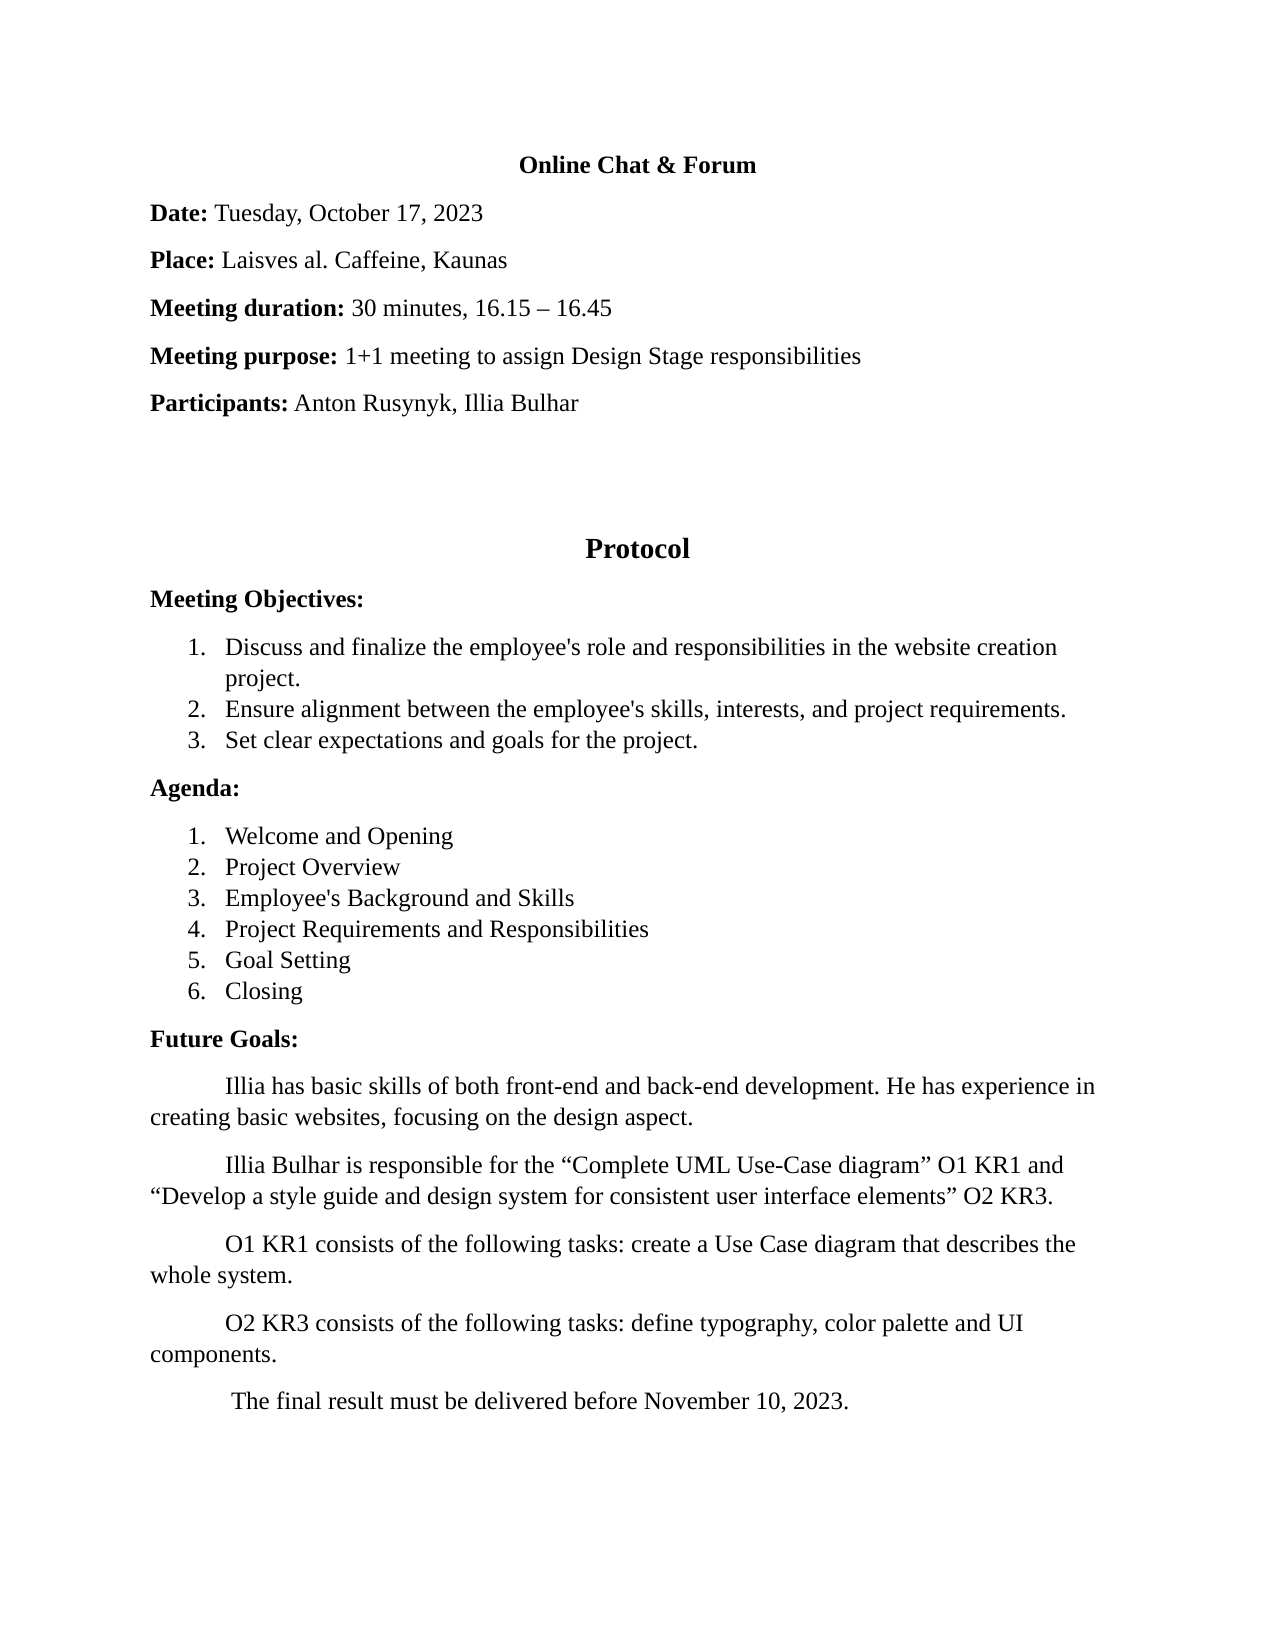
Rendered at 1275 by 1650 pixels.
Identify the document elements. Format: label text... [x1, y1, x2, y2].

text Online Chat & Forum [150, 150, 1125, 179]
list Goal Setting [187, 945, 1125, 974]
text O2 KR3 consists of the following tasks: define typography, color palette and UI components. [150, 1308, 1125, 1367]
list Discuss and finalize the employee's role and responsibilities in the website creation project. [187, 632, 1125, 692]
list Set clear expectations and goals for the project. [187, 725, 1125, 754]
text Agenda: [150, 773, 1125, 802]
list Employee's Background and Skills [187, 883, 1125, 912]
list Project Overview [187, 852, 1125, 881]
text Illia Bulhar is responsible for the “Complete UML Use-Case diagram” O1 KR1 and “Develop a style guide and design system for consistent user interface elements” O2 KR3. [150, 1150, 1125, 1210]
list Welcome and Opening [187, 821, 1125, 849]
text Meeting purpose: 1+1 meeting to assign Design Stage responsibilities [150, 341, 1125, 369]
text Meeting Objectives: [150, 584, 1125, 613]
text Illia has basic skills of both front-end and back-end development. He has experience in creating basic websites, focusing on the design aspect. [150, 1071, 1125, 1131]
text Meeting duration: 30 minutes, 16.15 – 16.45 [150, 293, 1125, 322]
list Closing [187, 976, 1125, 1005]
text Protocol [150, 532, 1125, 565]
list Ensure alignment between the employee's skills, interests, and project requirements. [187, 694, 1125, 723]
text Place: Laisves al. Caffeine, Kaunas [150, 245, 1125, 274]
text Date: Tuesday, October 17, 2023 [150, 198, 1125, 226]
text Participants: Anton Rusynyk, Illia Bulhar [150, 388, 1125, 417]
list Project Requirements and Responsibilities [187, 914, 1125, 943]
text The final result must be delivered before November 10, 2023. [150, 1386, 1125, 1415]
text Future Goals: [150, 1024, 1125, 1052]
text O1 KR1 consists of the following tasks: create a Use Case diagram that describes the whole system. [150, 1229, 1125, 1289]
